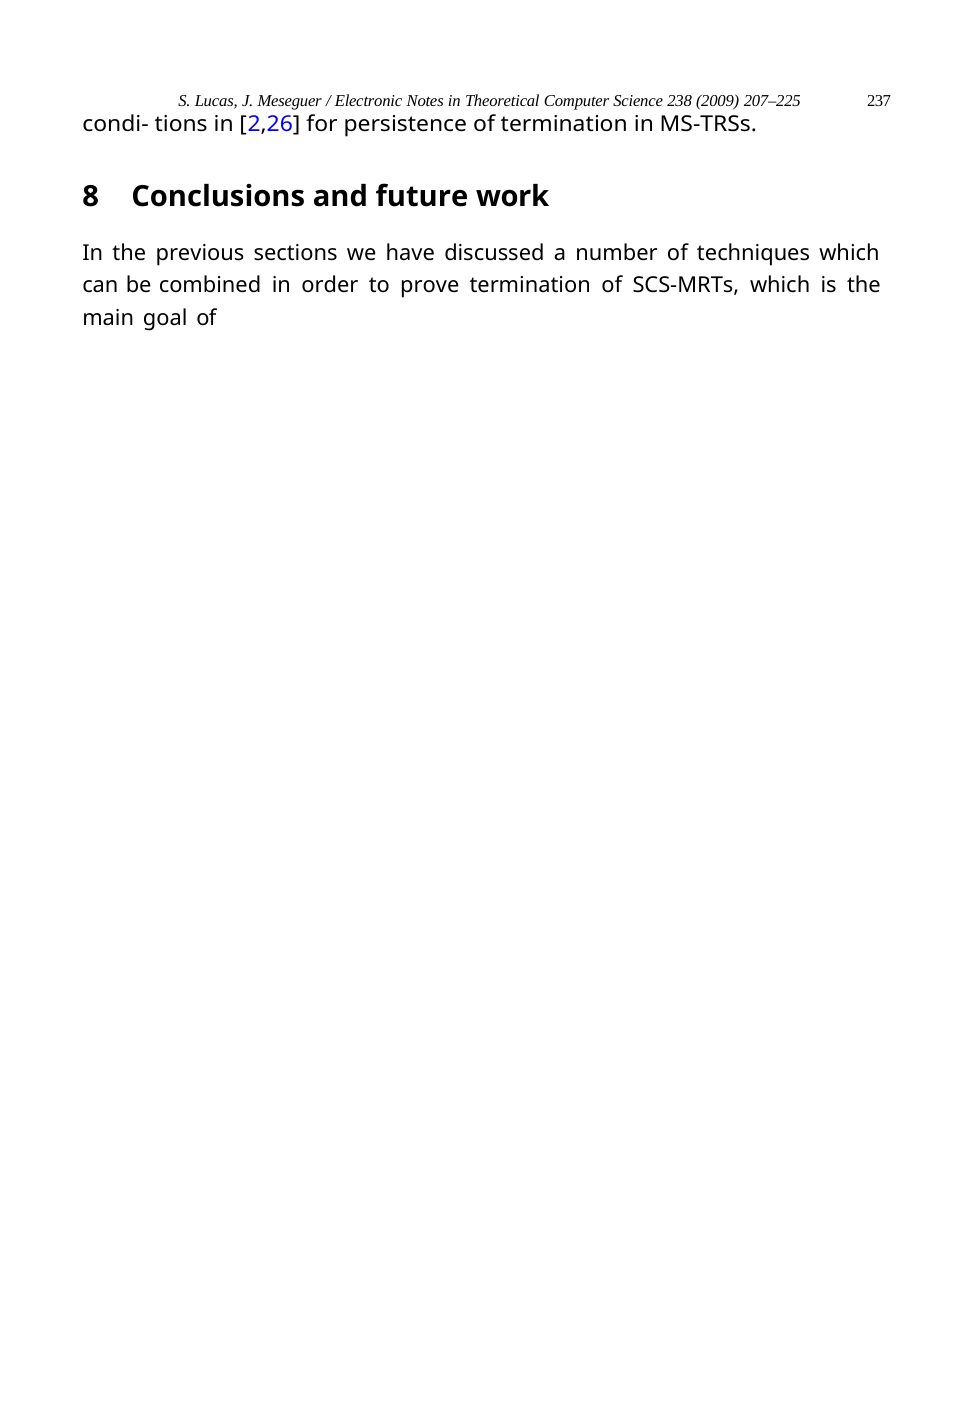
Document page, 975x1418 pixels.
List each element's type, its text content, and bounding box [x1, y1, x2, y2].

subtitle Conclusions and future work [82, 175, 910, 215]
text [82, 108, 881, 138]
text In the previous sections we have discussed a number of techniques which can be combined in order to prove termination of SCS-MRTs, which is the main goal of [82, 237, 881, 331]
